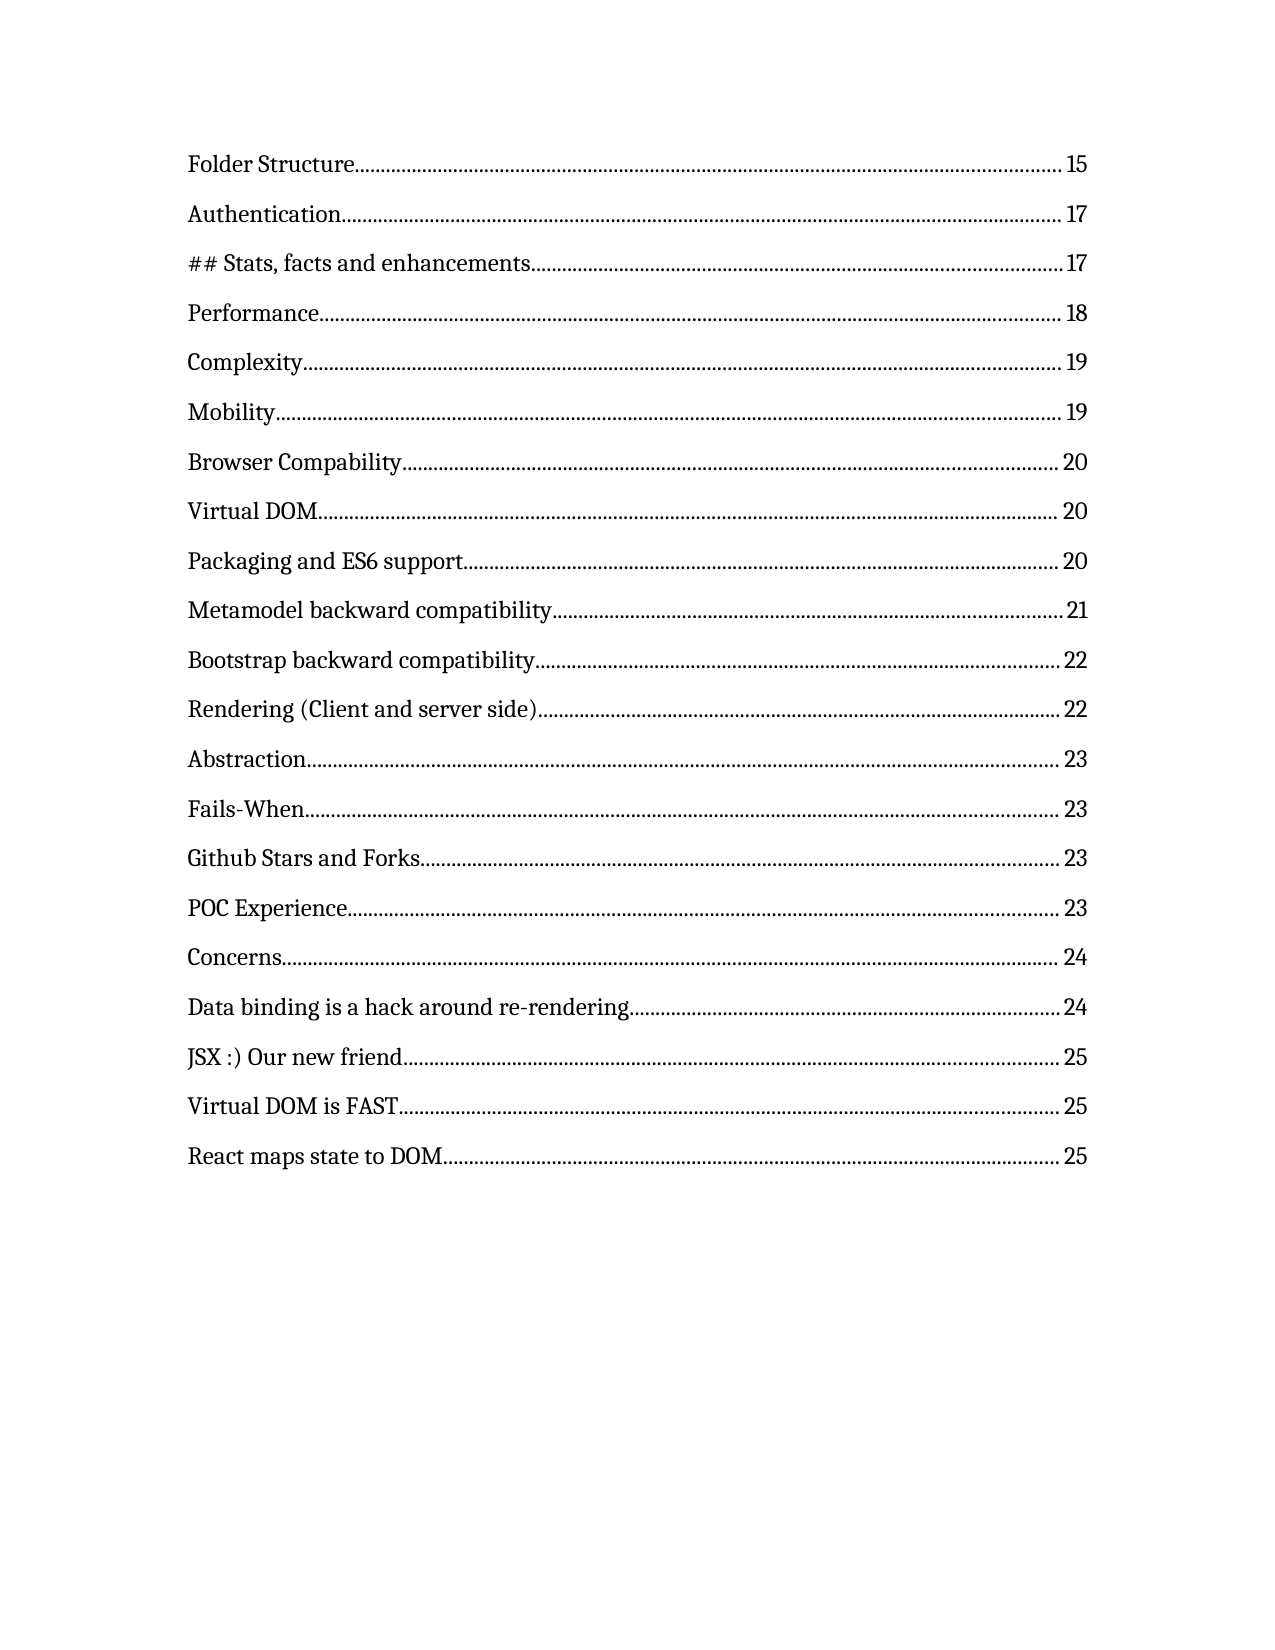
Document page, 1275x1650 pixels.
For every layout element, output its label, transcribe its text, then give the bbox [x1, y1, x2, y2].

text Metamodel backward compatibility 21 [187, 596, 1087, 625]
text Mobility 19 [187, 398, 1087, 427]
text Concerns 24 [187, 943, 1087, 972]
text Packaging and ES6 support 20 [187, 547, 1087, 575]
text Authentication 17 [187, 199, 1087, 228]
text Github Stars and Forks 23 [187, 844, 1087, 873]
text Fails-When 23 [187, 794, 1087, 823]
text Virtual DOM is FAST 25 [187, 1092, 1087, 1121]
text Bootstrap backward compatibility 22 [187, 646, 1087, 674]
text ## Stats, facts and enhancements 17 [187, 249, 1087, 278]
text JSX :) Our new friend 25 [187, 1042, 1087, 1071]
text Folder Structure 15 [187, 150, 1087, 179]
text Data binding is a hack around re-rendering 24 [187, 993, 1087, 1022]
text Virtual DOM 20 [187, 497, 1087, 526]
text POC Experience 23 [187, 894, 1087, 922]
text Complexity 19 [187, 348, 1087, 377]
text React maps state to DOM 25 [187, 1142, 1087, 1170]
text Rendering (Client and server side) 22 [187, 695, 1087, 724]
text Abstraction 23 [187, 745, 1087, 774]
text Performance 18 [187, 299, 1087, 327]
text Browser Compability 20 [187, 447, 1087, 476]
